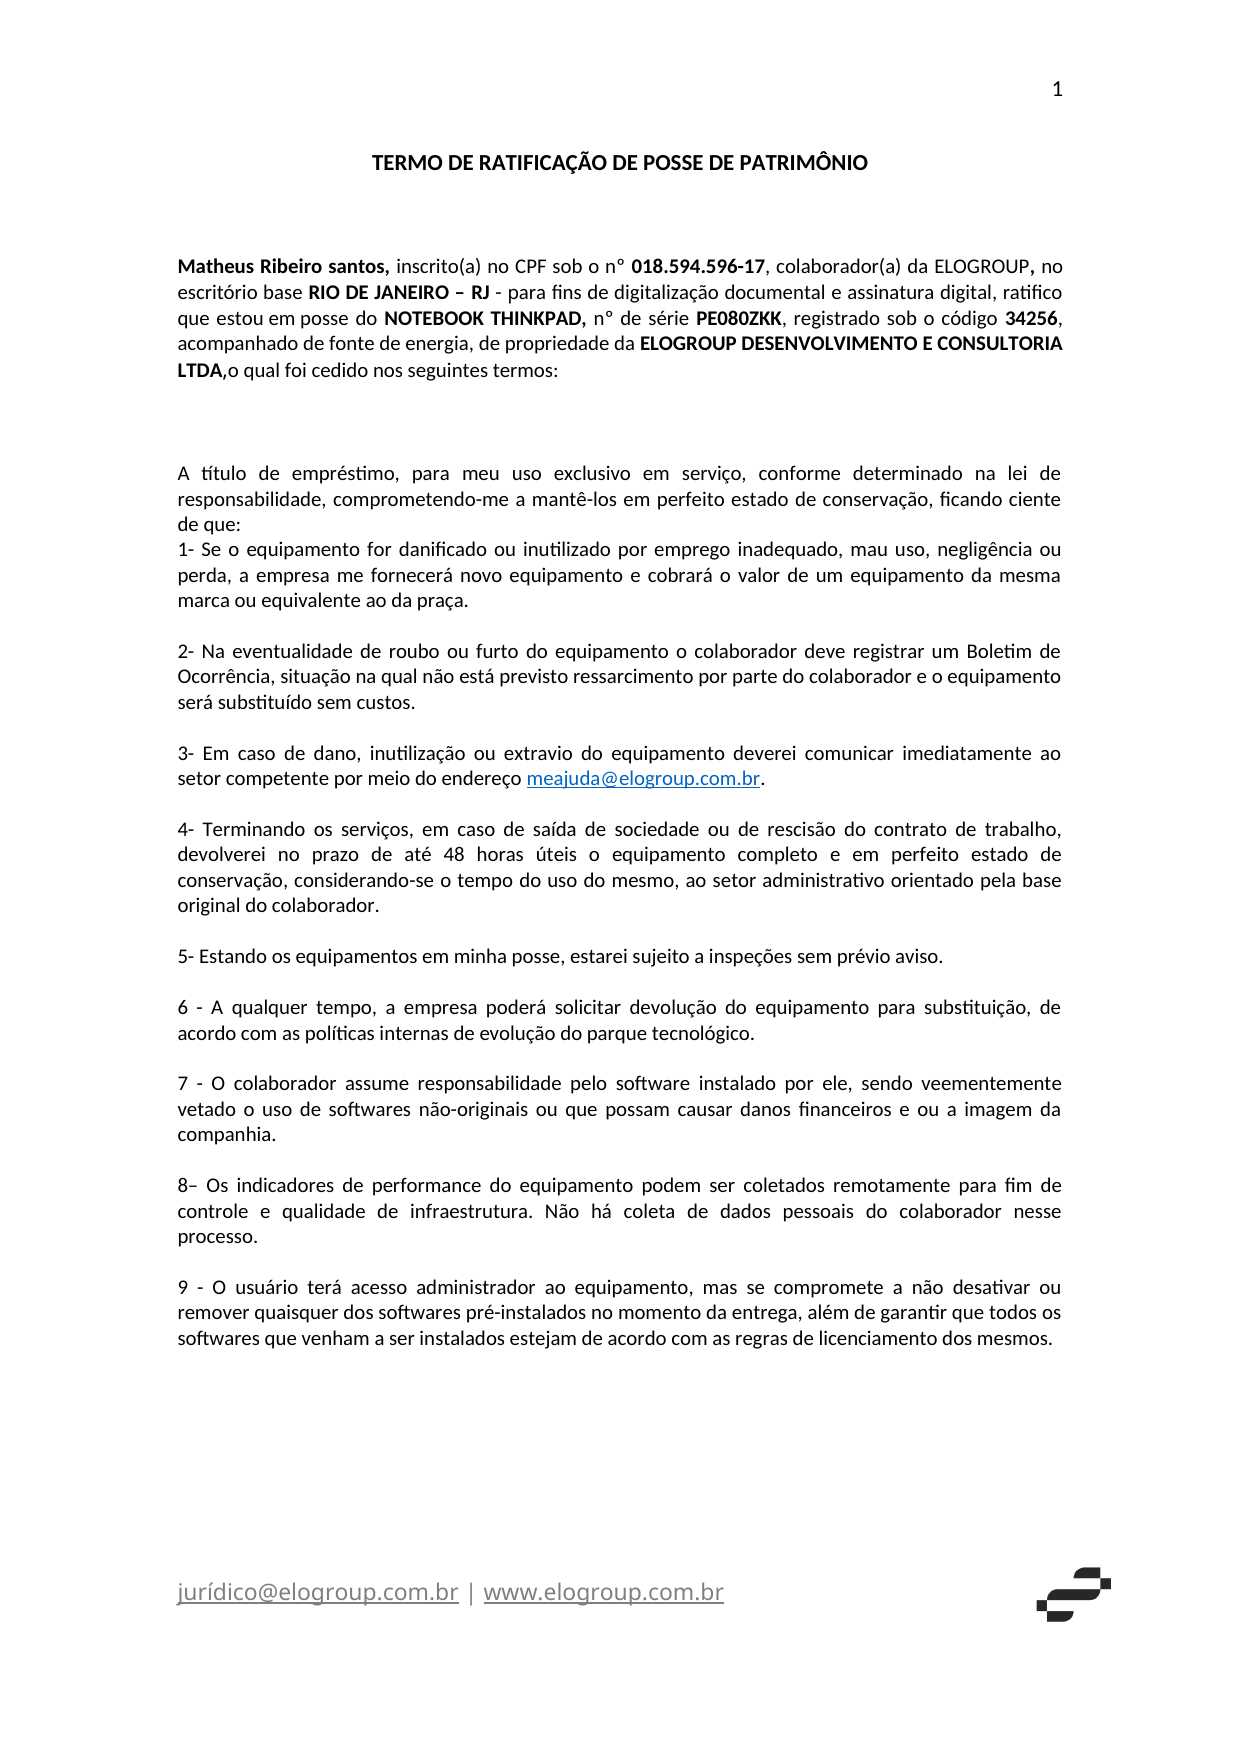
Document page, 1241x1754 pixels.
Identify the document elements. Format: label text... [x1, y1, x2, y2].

text 6 - A qualquer tempo, a empresa poderá solicitar devolução do equipamento para substituição, de acordo com as políticas internas de evolução do parque tecnológico. [177, 994, 1063, 1045]
text 8– Os indicadores de performance do equipamento podem ser coletados remotamente para fim de controle e qualidade de infraestrutura. Não há coleta de dados pessoais do colaborador nesse processo. [177, 1172, 1063, 1249]
text 1- Se o equipamento for danificado ou inutilizado por emprego inadequado, mau uso, negligência ou perda, a empresa me fornecerá novo equipamento e cobrará o valor de um equipamento da mesma marca ou equivalente ao da praça. [177, 537, 1063, 613]
text TERMO DE RATIFICAÇÃO DE POSSE DE PATRIMÔNIO [177, 148, 1063, 176]
text 3- Em caso de dano, inutilização ou extravio do equipamento deverei comunicar imediatamente ao setor competente por meio do endereço meajuda@elogroup.com.br. [177, 740, 1063, 791]
text 2- Na eventualidade de roubo ou furto do equipamento o colaborador deve registrar um Boletim de Ocorrência, situação na qual não está previsto ressarcimento por parte do colaborador e o equipamento será substituído sem custos. [177, 638, 1063, 714]
text 4- Terminando os serviços, em caso de saída de sociedade ou de rescisão do contrato de trabalho, devolverei no prazo de até 48 horas úteis o equipamento completo e em perfeito estado de conservação, considerando-se o tempo do uso do mesmo, ao setor administrativo orientado pela base original do colaborador. [177, 816, 1063, 918]
text 9 - O usuário terá acesso administrador ao equipamento, mas se compromete a não desativar ou remover quaisquer dos softwares pré-instalados no momento da entrega, além de garantir que todos os softwares que venham a ser instalados estejam de acordo com as regras de licenciamento dos mesmos. [177, 1274, 1063, 1350]
text 7 - O colaborador assume responsabilidade pelo software instalado por ele, sendo veementemente vetado o uso de softwares não-originais ou que possam causar danos financeiros e ou a imagem da companhia. [177, 1071, 1063, 1147]
picture [1036, 1567, 1111, 1622]
text Matheus Ribeiro santos, inscrito(a) no CPF sob o nº 018.594.596-17, colaborador(a) da ELOGROUP, no escritório base RIO DE JANEIRO – RJ - para fins de digitalização documental e assinatura digital, ratifico que estou em posse do NOTEBOOK THINKPAD, nº de série PE080ZKK, registrado sob o código 34256, acompanhado de fonte de energia, de propriedade da ELOGROUP DESENVOLVIMENTO E CONSULTORIA LTDA,o qual foi cedido nos seguintes termos: [177, 254, 1063, 384]
text A título de empréstimo, para meu uso exclusivo em serviço, conforme determinado na lei de responsabilidade, comprometendo-me a mantê-los em perfeito estado de conservação, ficando ciente de que: [177, 460, 1063, 537]
text 5- Estando os equipamentos em minha posse, estarei sujeito a inspeções sem prévio aviso. [177, 943, 1063, 969]
